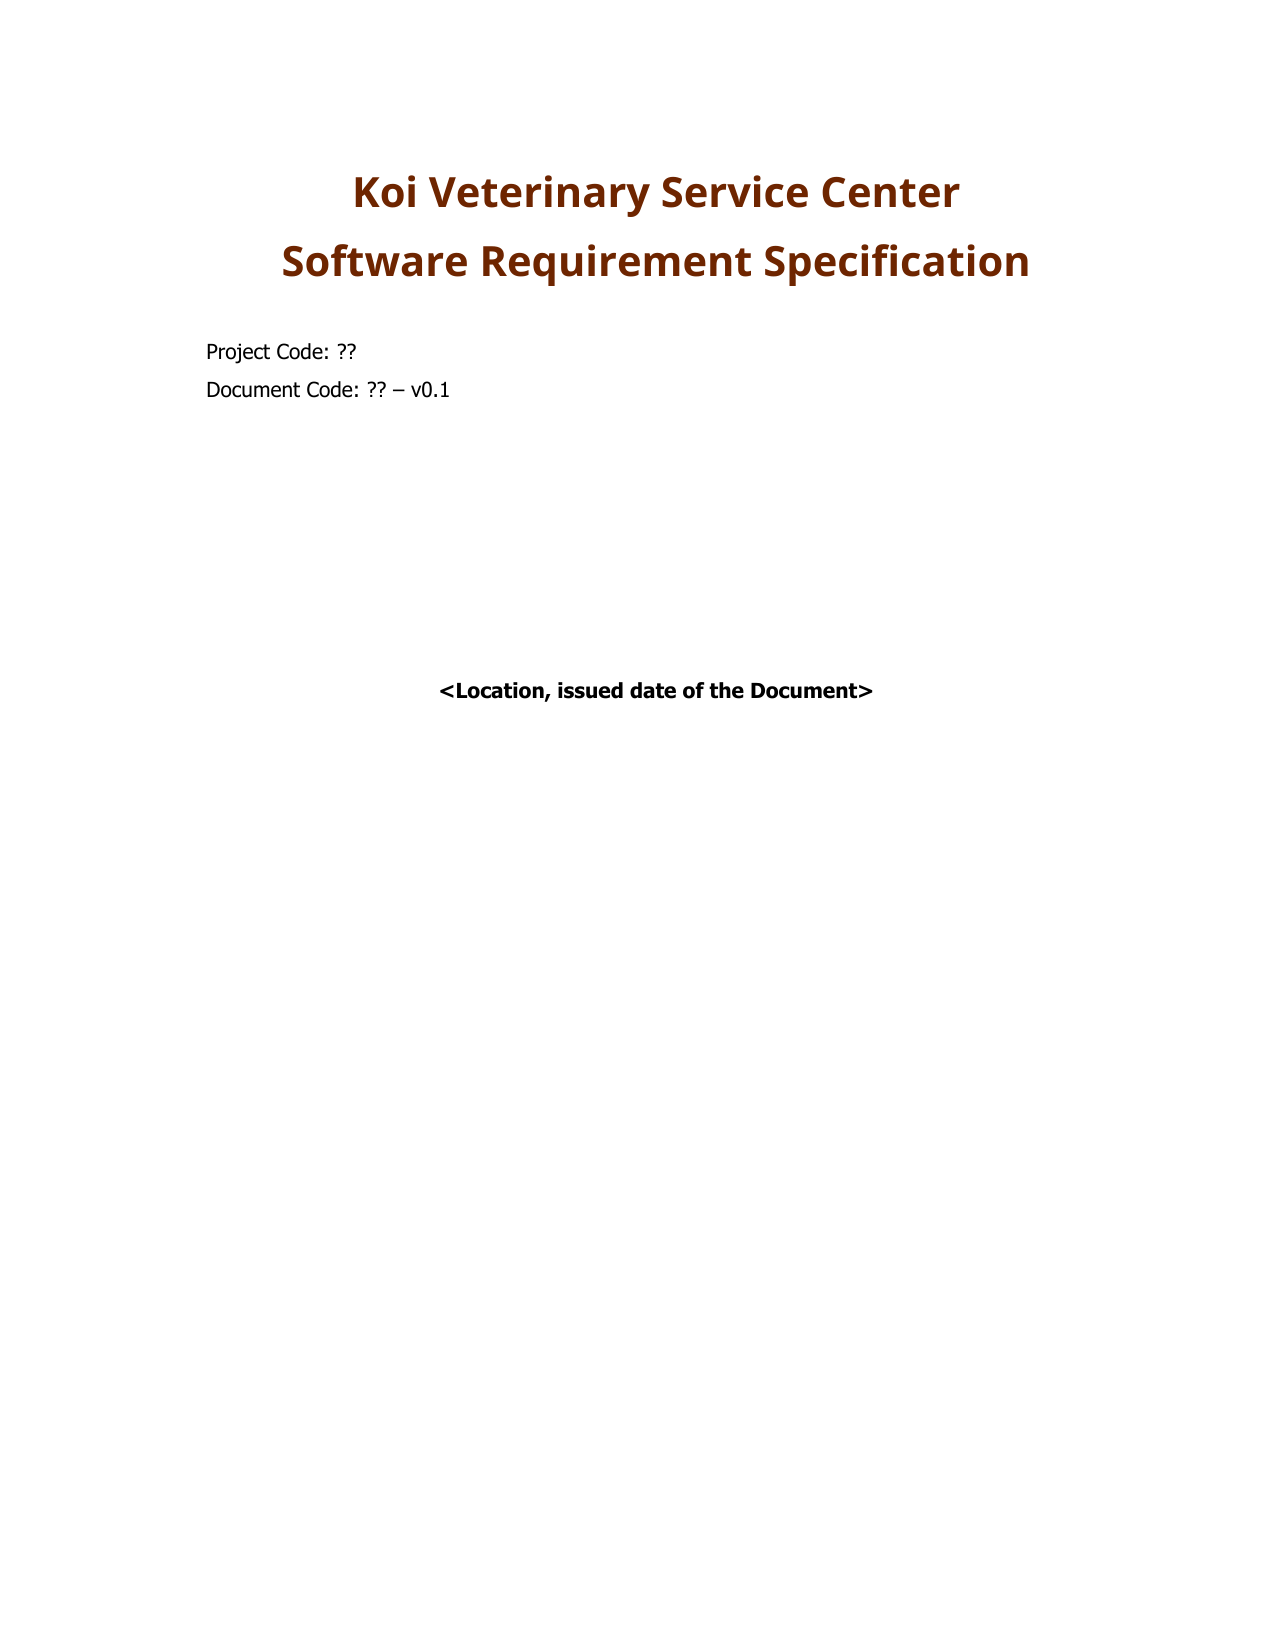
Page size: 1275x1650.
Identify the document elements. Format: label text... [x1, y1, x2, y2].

text Document Code: ?? – v0.1 [206, 376, 1125, 402]
text <Location, issued date of the Document> [187, 678, 1125, 703]
text Software Requirement Specification [187, 232, 1125, 288]
text Koi Veterinary Service Center [187, 162, 1125, 219]
text Project Code: ?? [206, 339, 1125, 364]
